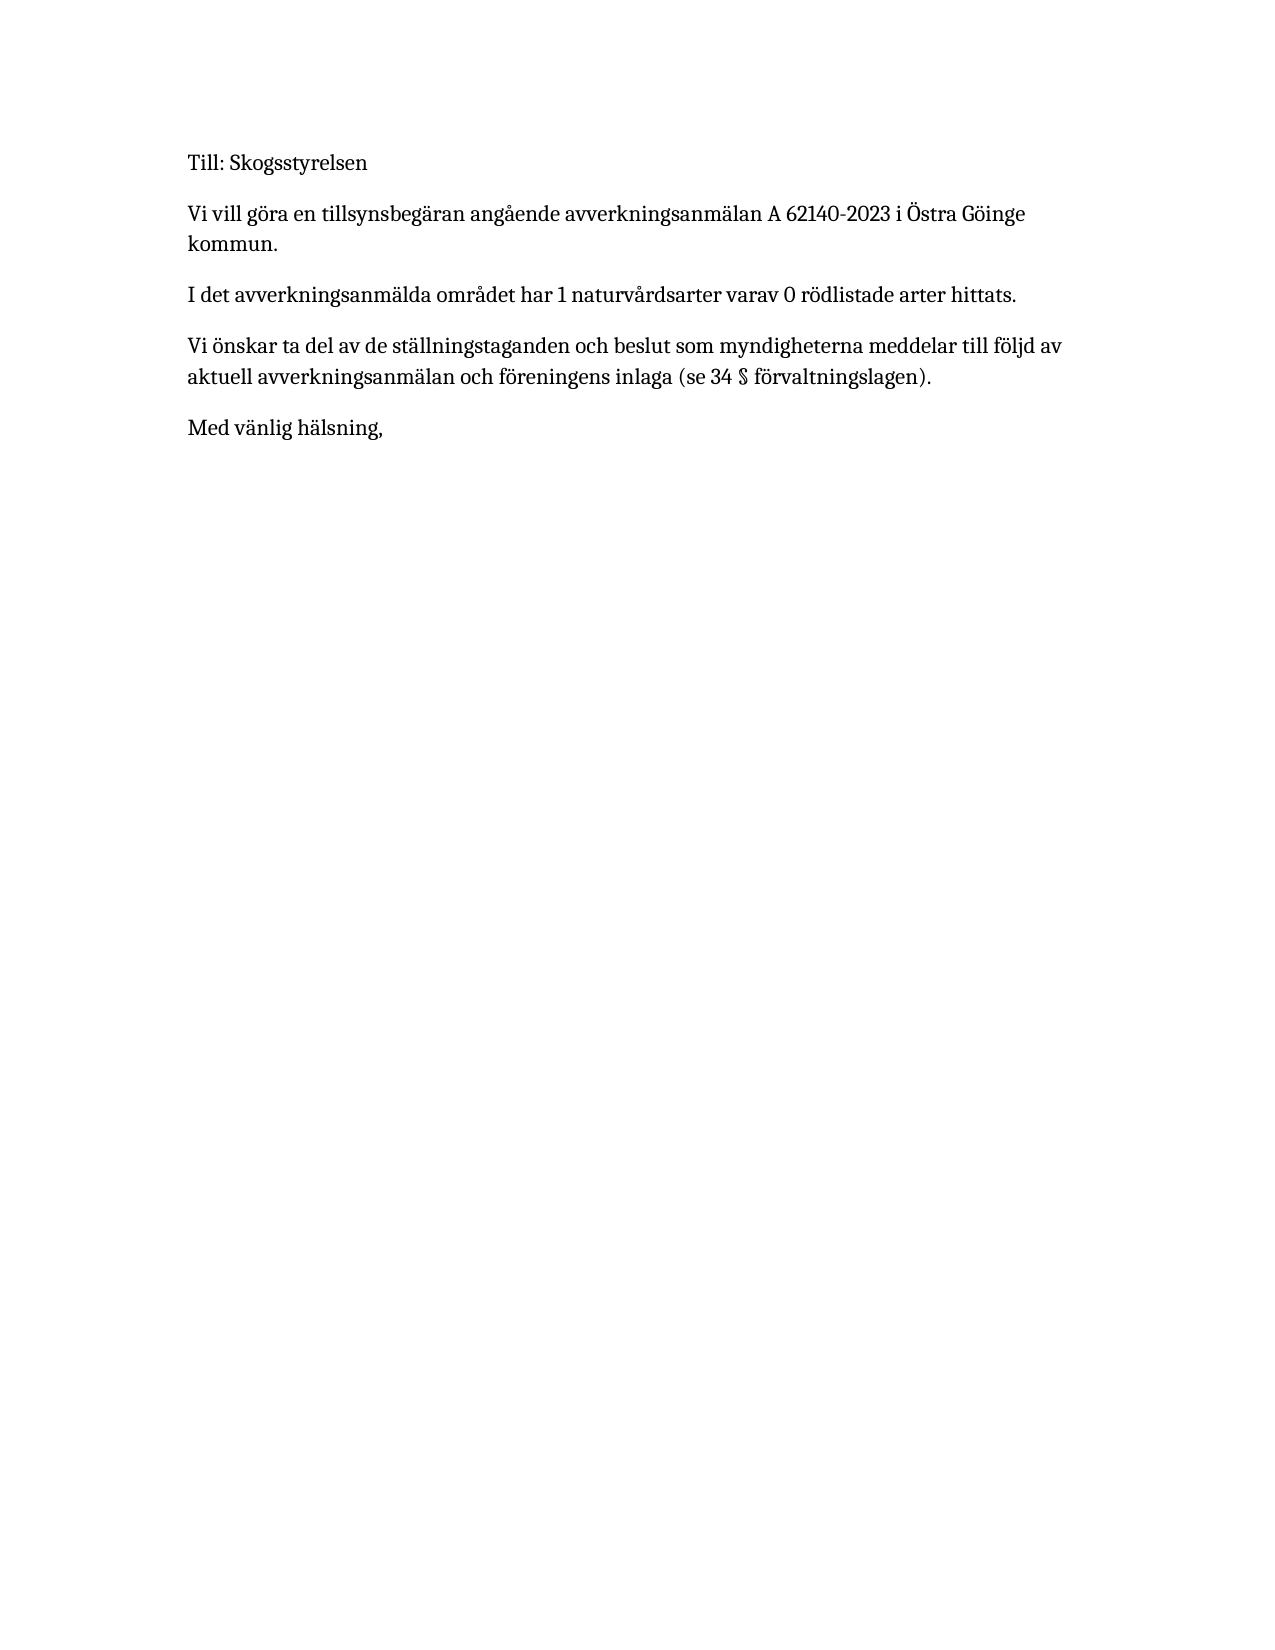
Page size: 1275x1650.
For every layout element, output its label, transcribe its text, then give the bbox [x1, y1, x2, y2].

text Vi vill göra en tillsynsbegäran angående avverkningsanmälan A 62140-2023 i Östra Göinge kommun. [187, 201, 1087, 258]
text I det avverkningsanmälda området har 1 naturvårdsarter varav 0 rödlistade arter hittats. [187, 282, 1087, 309]
text Med vänlig hälsning, [187, 414, 1087, 471]
text Till: Skogsstyrelsen [187, 150, 1087, 176]
text Vi önskar ta del av de ställningstaganden och beslut som myndigheterna meddelar till följd av aktuell avverkningsanmälan och föreningens inlaga (se 34 § förvaltningslagen). [187, 333, 1087, 390]
